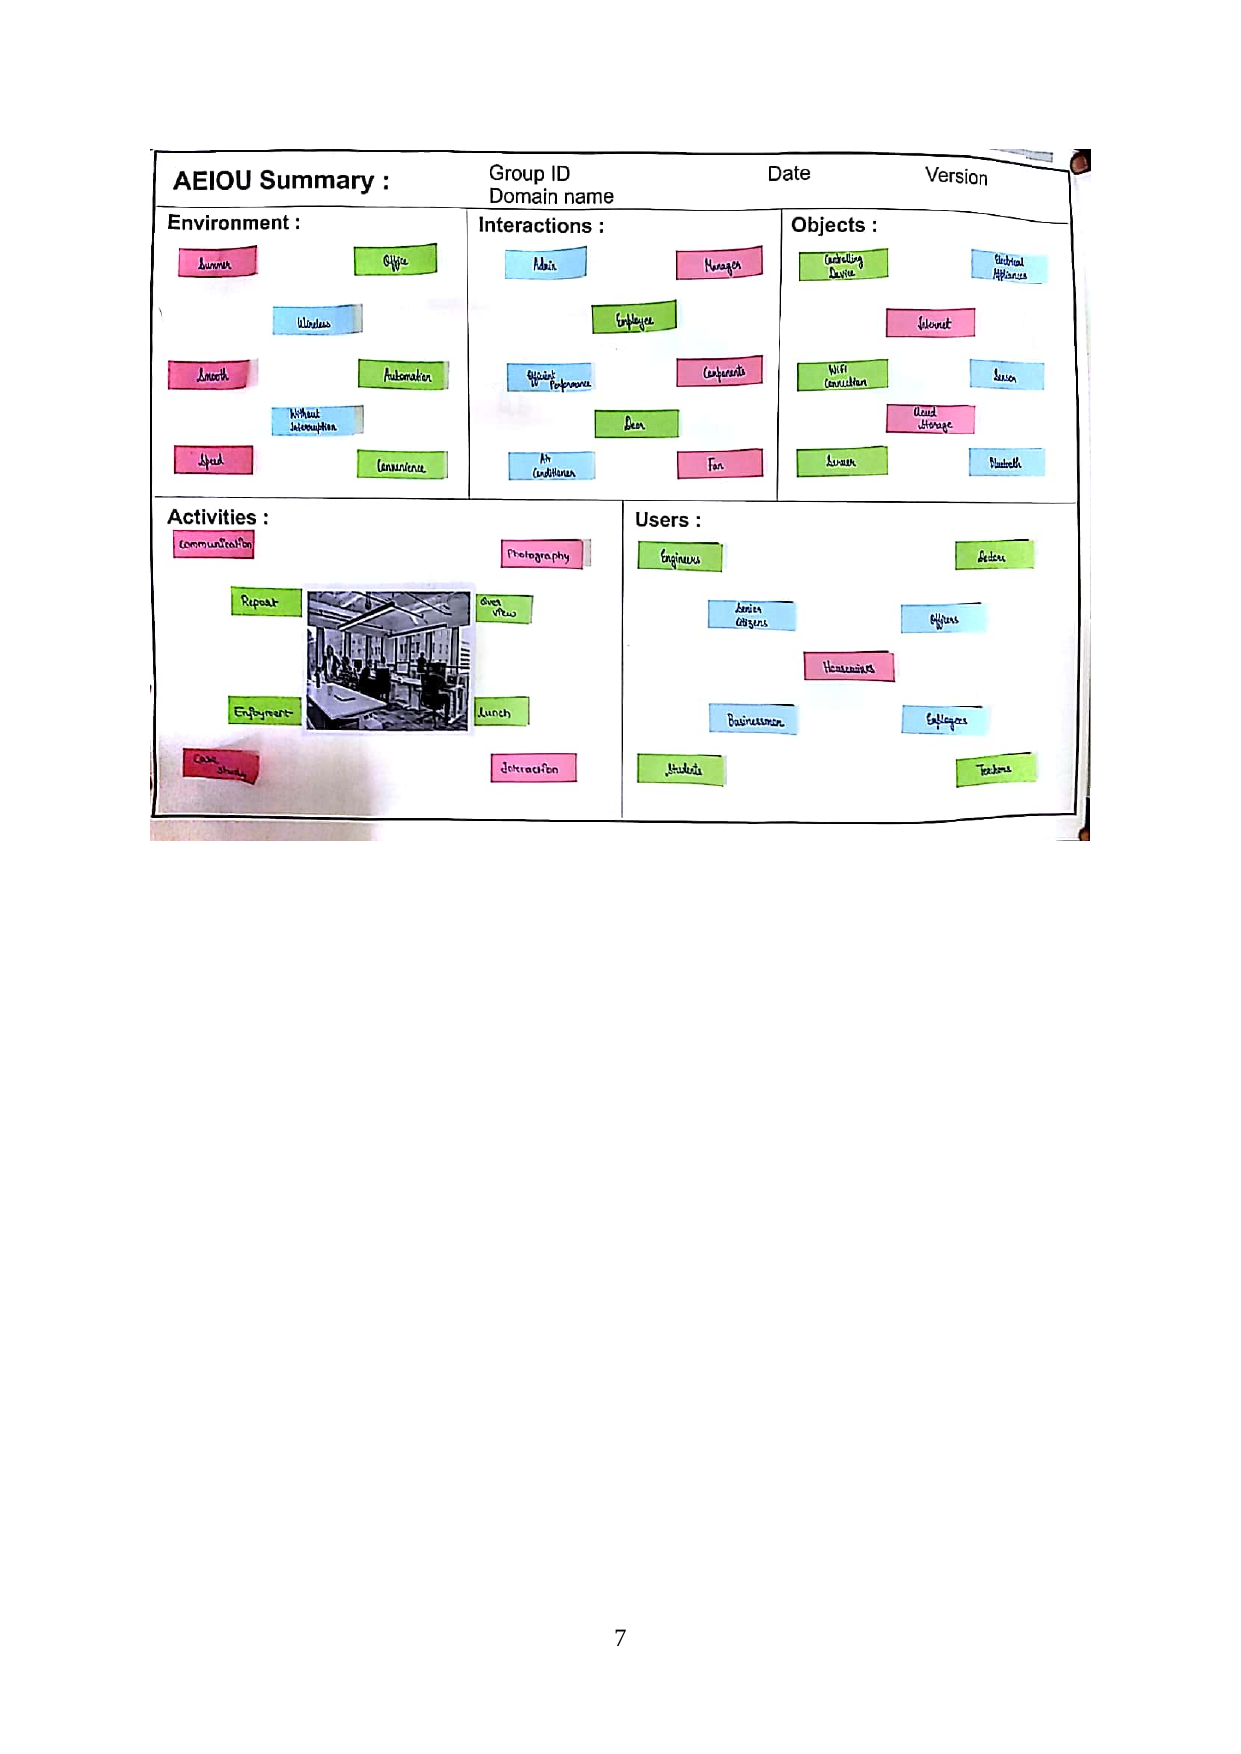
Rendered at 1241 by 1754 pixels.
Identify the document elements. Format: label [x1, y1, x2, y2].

picture [150, 149, 1091, 841]
